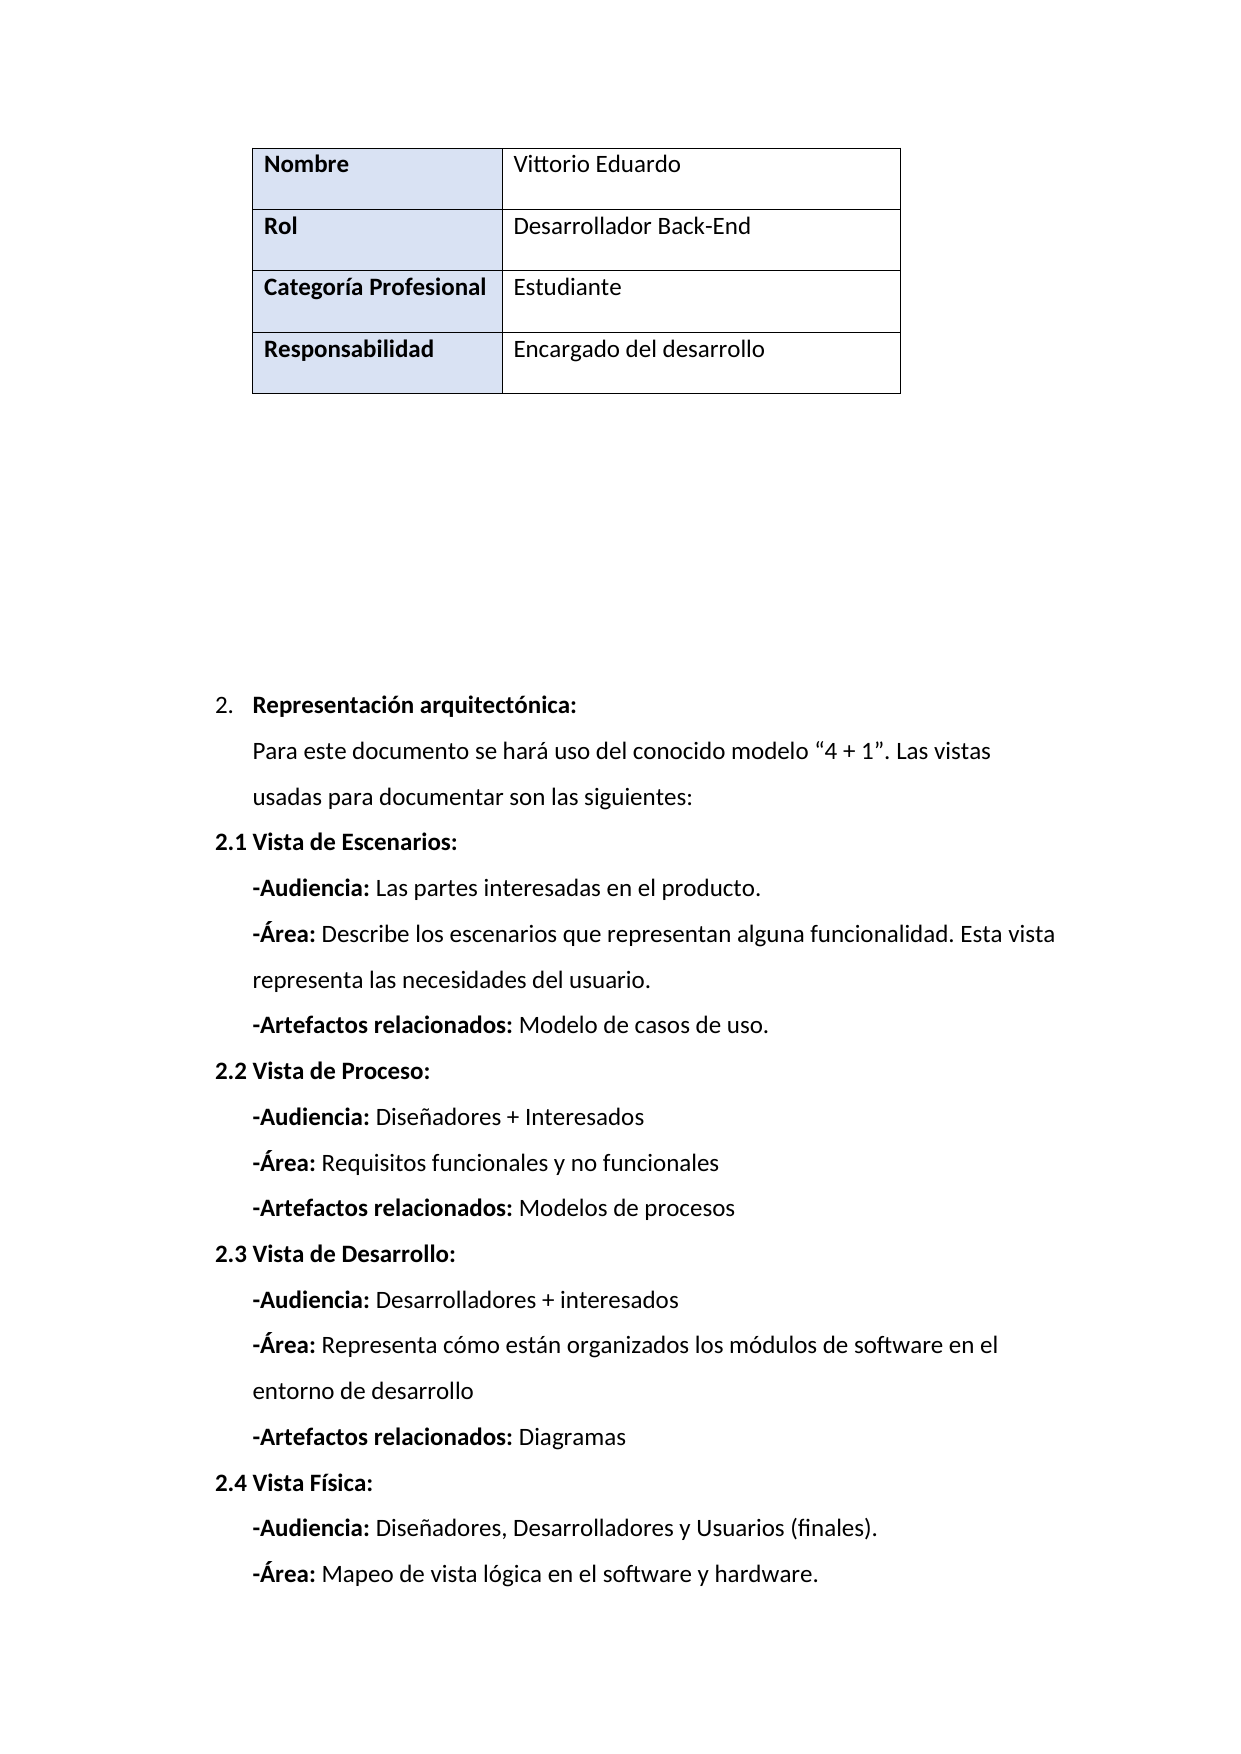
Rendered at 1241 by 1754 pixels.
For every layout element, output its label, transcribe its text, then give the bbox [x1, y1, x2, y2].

text -Área: Requisitos funcionales y no funcionales [252, 1147, 1063, 1177]
text -Audiencia: Diseñadores + Interesados [252, 1101, 1063, 1131]
table_cell Estudiante [503, 271, 900, 332]
table_header Nombre [253, 149, 502, 209]
table_header Vittorio Eduardo [503, 149, 900, 209]
text Para este documento se hará uso del conocido modelo “4 + 1”. Las vistas usadas para documentar son las siguientes: [252, 735, 1063, 811]
text -Audiencia: Desarrolladores + interesados [252, 1284, 1063, 1314]
table_cell Desarrollador Back-End [503, 210, 900, 270]
list Vista de Escenarios: [215, 827, 1063, 857]
list Vista de Proceso: [215, 1055, 1063, 1086]
table_cell Responsabilidad [253, 333, 502, 393]
table_cell Categoría Profesional [253, 271, 502, 332]
list Representación arquitectónica: [215, 689, 1063, 720]
table_cell Encargado del desarrollo [503, 333, 900, 393]
text -Área: Mapeo de vista lógica en el software y hardware. [252, 1558, 1063, 1589]
text -Área: Representa cómo están organizados los módulos de software en el entorno de desarrollo [252, 1329, 1063, 1406]
text -Área: Describe los escenarios que representan alguna funcionalidad. Esta vista representa las necesidades del usuario. [252, 918, 1063, 994]
text -Artefactos relacionados: Diagramas [252, 1421, 1063, 1452]
text -Audiencia: Las partes interesadas en el producto. [252, 872, 1063, 903]
text -Artefactos relacionados: Modelo de casos de uso. [252, 1009, 1063, 1040]
text -Audiencia: Diseñadores, Desarrolladores y Usuarios (finales). [252, 1512, 1063, 1543]
list Vista de Desarrollo: [215, 1238, 1063, 1269]
list Vista Física: [215, 1467, 1063, 1497]
text -Artefactos relacionados: Modelos de procesos [252, 1192, 1063, 1223]
table_cell Rol [253, 210, 502, 270]
